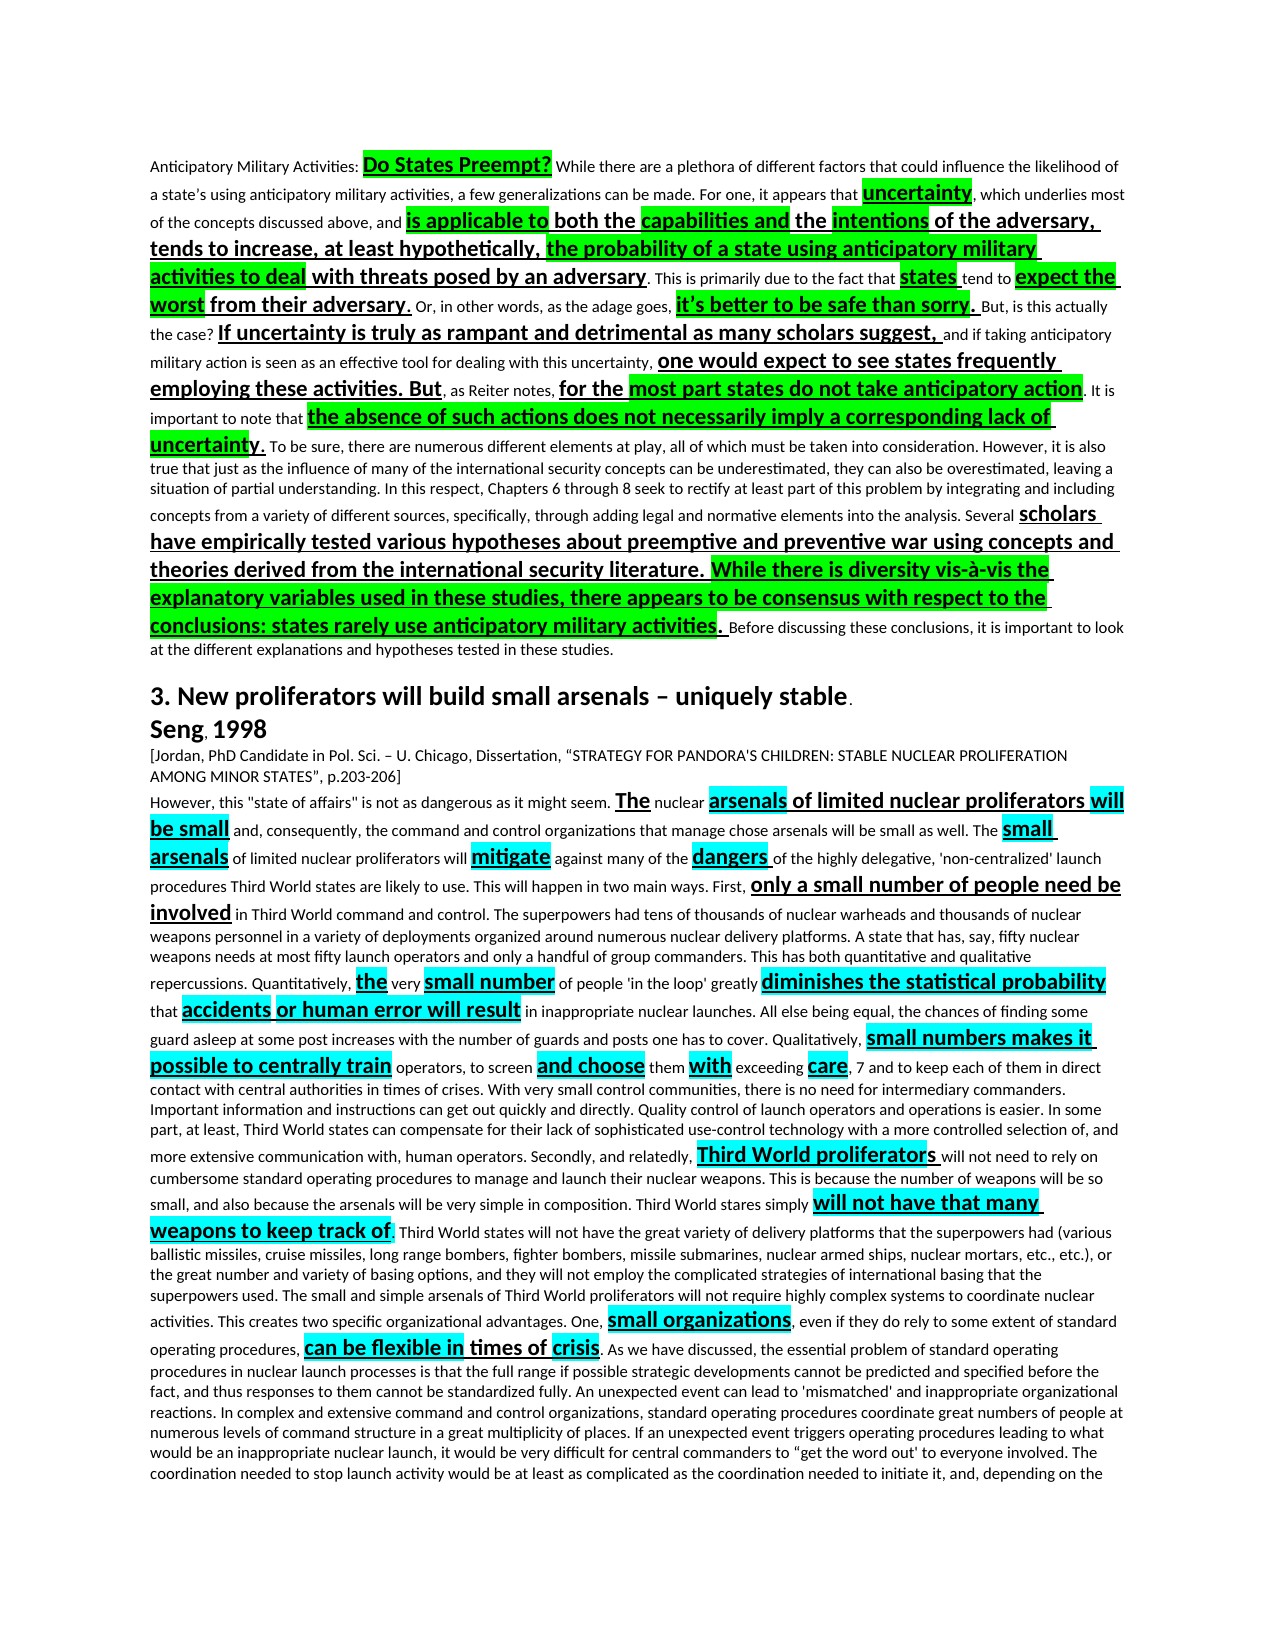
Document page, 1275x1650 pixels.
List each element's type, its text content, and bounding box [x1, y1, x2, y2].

text Seng, 1998 [150, 713, 1125, 746]
text [Jordan, PhD Candidate in Pol. Sci. – U. Chicago, Dissertation, “STRATEGY FOR PANDORA'S CHILDREN: STABLE NUCLEAR PROLIFERATION AMONG MINOR STATES”, p.203-206] [150, 746, 1125, 786]
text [150, 786, 1125, 1483]
text 3. New proliferators will build small arsenals – uniquely stable. [150, 679, 1125, 713]
text Anticipatory Military Activities: Do States Preempt? While there are a plethora of different factors that could influence the likelihood of a state’s using anticipatory military activities, a few generalizations can be made. For one, it appears that uncertainty, which underlies most of the concepts discussed above, and is applicable to both the capabilities and the intentions of the adversary, tends to increase, at least hypothetically, the probability of a state using anticipatory military activities to deal with threats posed by an adversary. This is primarily due to the fact that states tend to expect the worst from their adversary. Or, in other words, as the adage goes, it’s better to be safe than sorry. But, is this actually the case? If uncertainty is truly as rampant and detrimental as many scholars suggest, and if taking anticipatory military action is seen as an effective tool for dealing with this uncertainty, one would expect to see states frequently employing these activities. But, as Reiter notes, for the most part states do not take anticipatory action. It is important to note that the absence of such actions does not necessarily imply a corresponding lack of uncertainty. To be sure, there are numerous different elements at play, all of which must be taken into consideration. However, it is also true that just as the influence of many of the international security concepts can be underestimated, they can also be overestimated, leaving a situation of partial understanding. In this respect, Chapters 6 through 8 seek to rectify at least part of this problem by integrating and including concepts from a variety of different sources, specifically, through adding legal and normative elements into the analysis. Several scholars have empirically tested various hypotheses about preemptive and preventive war using concepts and theories derived from the international security literature. While there is diversity vis-à-vis the explanatory variables used in these studies, there appears to be consensus with respect to the conclusions: states rarely use anticipatory military activities. Before discussing these conclusions, it is important to look at the different explanations and hypotheses tested in these studies. [150, 150, 1125, 659]
